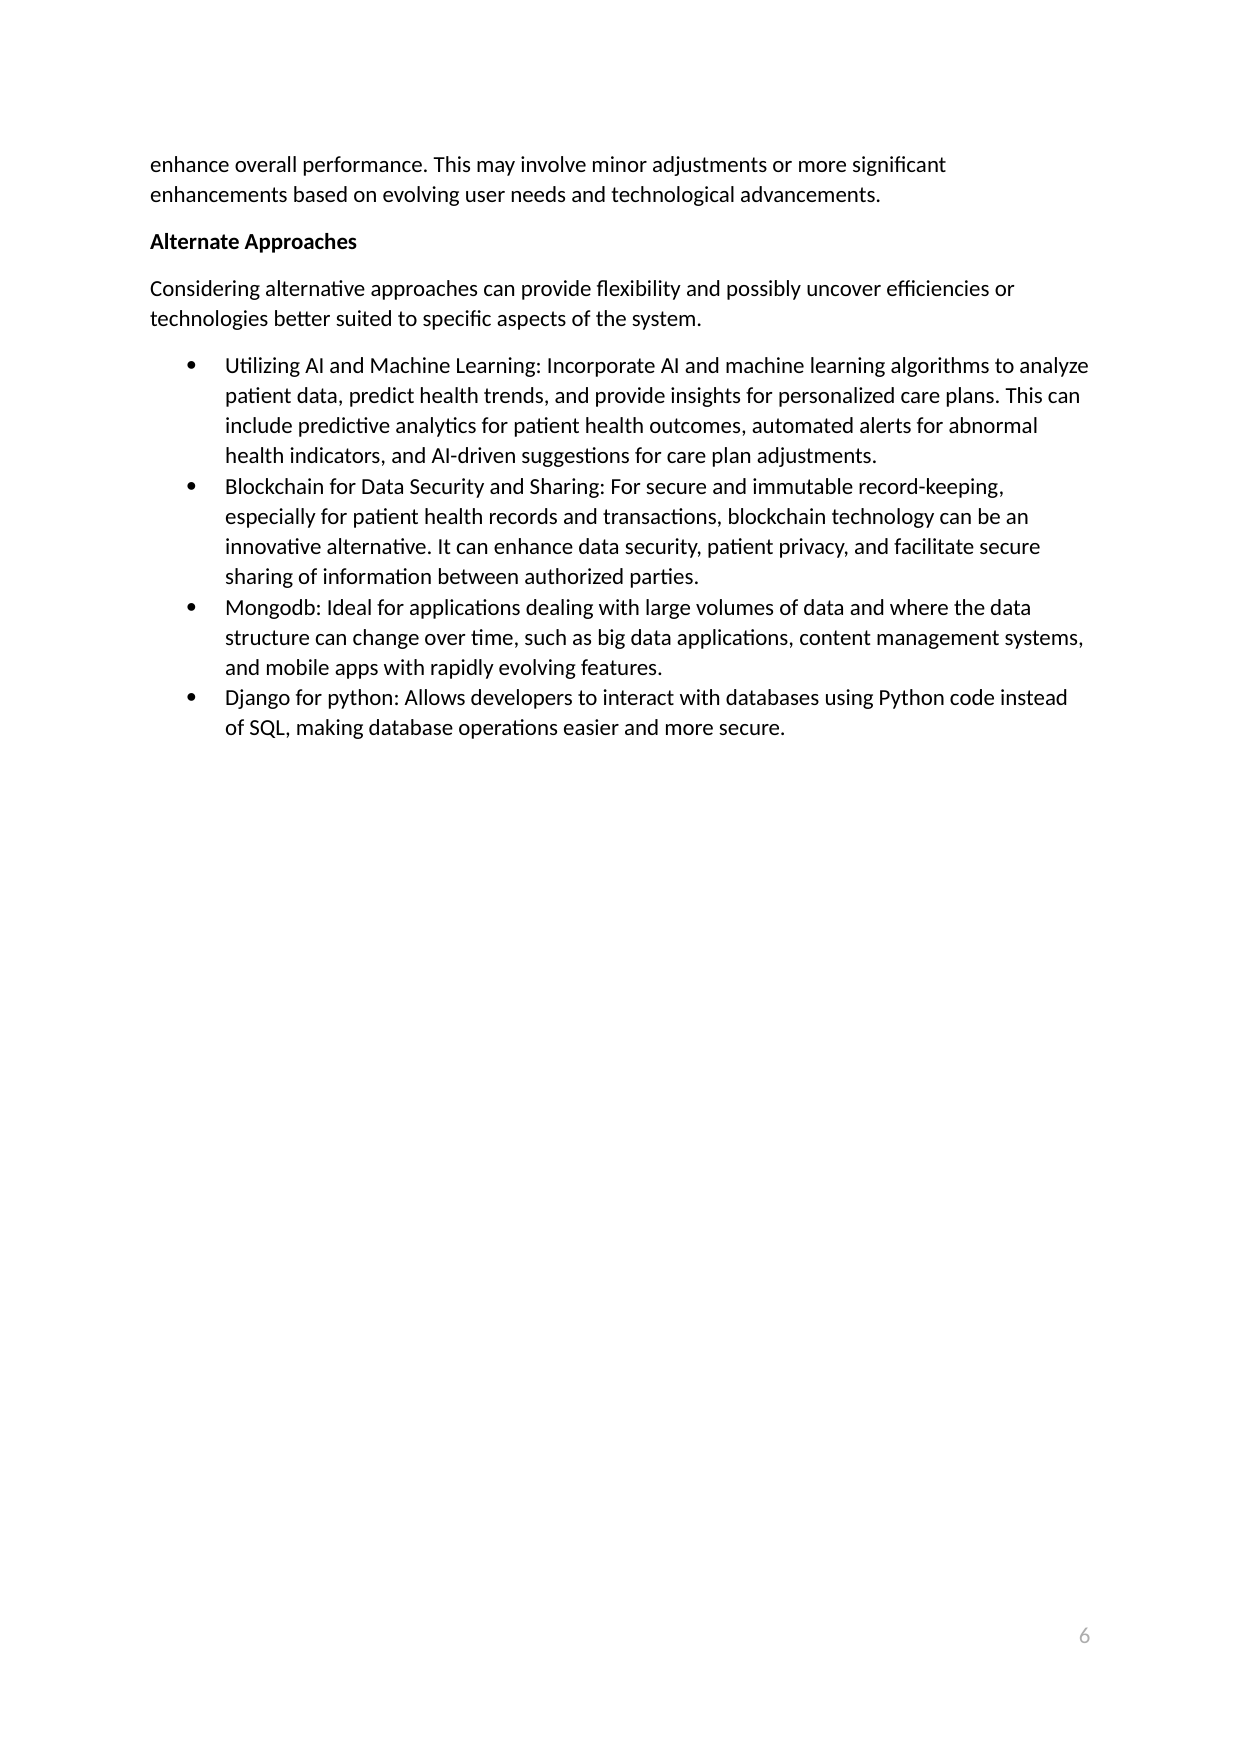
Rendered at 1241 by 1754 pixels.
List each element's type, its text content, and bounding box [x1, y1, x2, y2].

list Mongodb: Ideal for applications dealing with large volumes of data and where the data structure can change over time, such as big data applications, content management systems, and mobile apps with rapidly evolving features. [187, 593, 1090, 681]
list Utilizing AI and Machine Learning: Incorporate AI and machine learning algorithms to analyze patient data, predict health trends, and provide insights for personalized care plans. This can include predictive analytics for patient health outcomes, automated alerts for abnormal health indicators, and AI-driven suggestions for care plan adjustments. [187, 351, 1090, 470]
list Django for python: Allows developers to interact with databases using Python code instead of SQL, making database operations easier and more secure. [187, 683, 1090, 742]
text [150, 150, 1090, 208]
text Considering alternative approaches can provide flexibility and possibly uncover efficiencies or technologies better suited to specific aspects of the system. [150, 274, 1090, 332]
text Alternate Approaches [150, 227, 1090, 255]
list Blockchain for Data Security and Sharing: For secure and immutable record-keeping, especially for patient health records and transactions, blockchain technology can be an innovative alternative. It can enhance data security, patient privacy, and facilitate secure sharing of information between authorized parties. [187, 472, 1090, 591]
